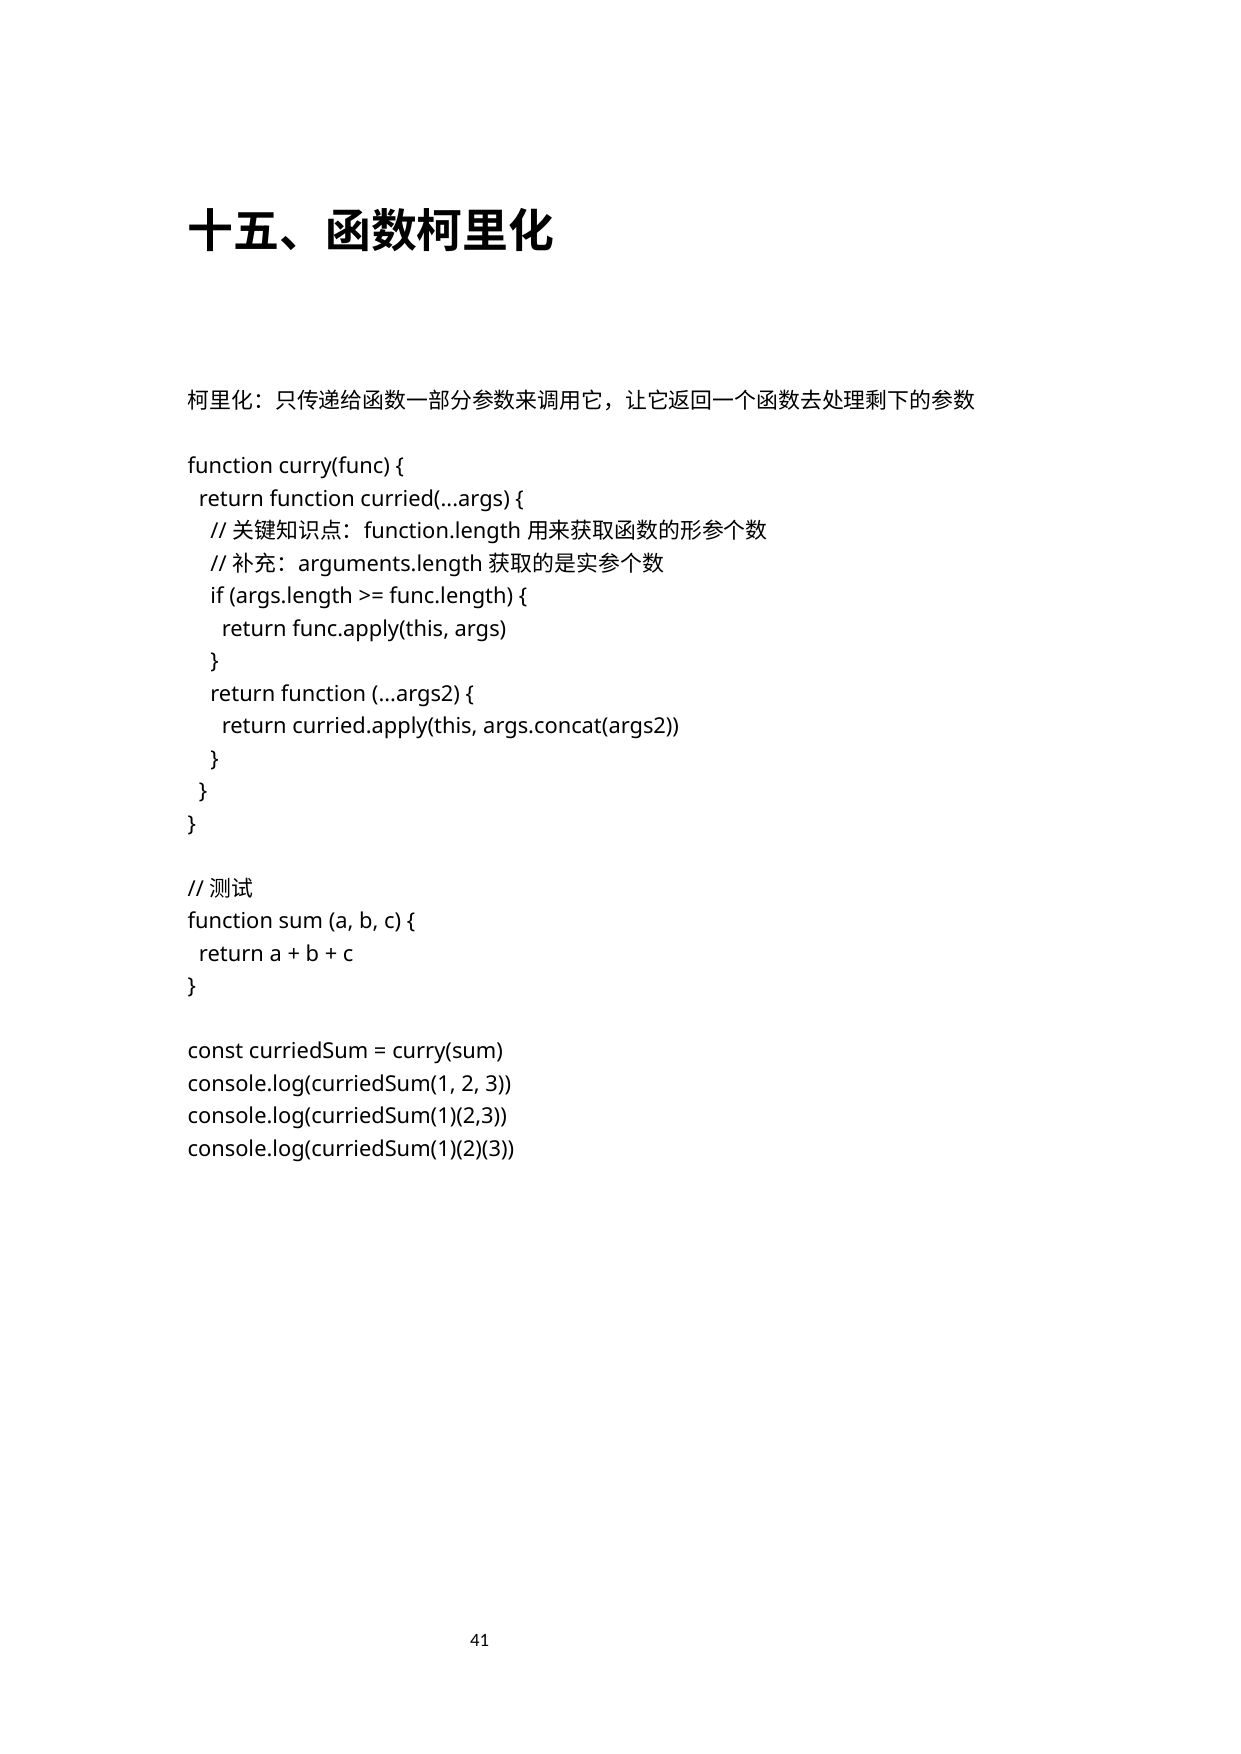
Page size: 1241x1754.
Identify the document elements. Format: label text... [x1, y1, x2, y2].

list // 测试 [187, 872, 1053, 904]
list } [187, 969, 1053, 1002]
list return a + b + c [187, 937, 1053, 969]
list console.log(curriedSum(1)(2,3)) [187, 1099, 1053, 1132]
list // 关键知识点：function.length 用来获取函数的形参个数 [187, 514, 1053, 547]
list return function curried(...args) { [187, 482, 1053, 514]
list return curried.apply(this, args.concat(args2)) [187, 709, 1053, 742]
list } [187, 644, 1053, 677]
list console.log(curriedSum(1)(2)(3)) [187, 1132, 1053, 1164]
list 柯里化：只传递给函数一部分参数来调用它，让它返回一个函数去处理剩下的参数 [187, 384, 1053, 417]
list const curriedSum = curry(sum) [187, 1034, 1053, 1067]
list // 补充：arguments.length 获取的是实参个数 [187, 547, 1053, 579]
list function sum (a, b, c) { [187, 904, 1053, 937]
list if (args.length >= func.length) { [187, 579, 1053, 612]
list } [187, 774, 1053, 807]
list } [187, 742, 1053, 774]
subtitle 十五、函数柯里化 [187, 197, 1053, 262]
list } [187, 807, 1053, 839]
list return func.apply(this, args) [187, 612, 1053, 644]
list return function (...args2) { [187, 677, 1053, 709]
list console.log(curriedSum(1, 2, 3)) [187, 1067, 1053, 1099]
list function curry(func) { [187, 449, 1053, 482]
